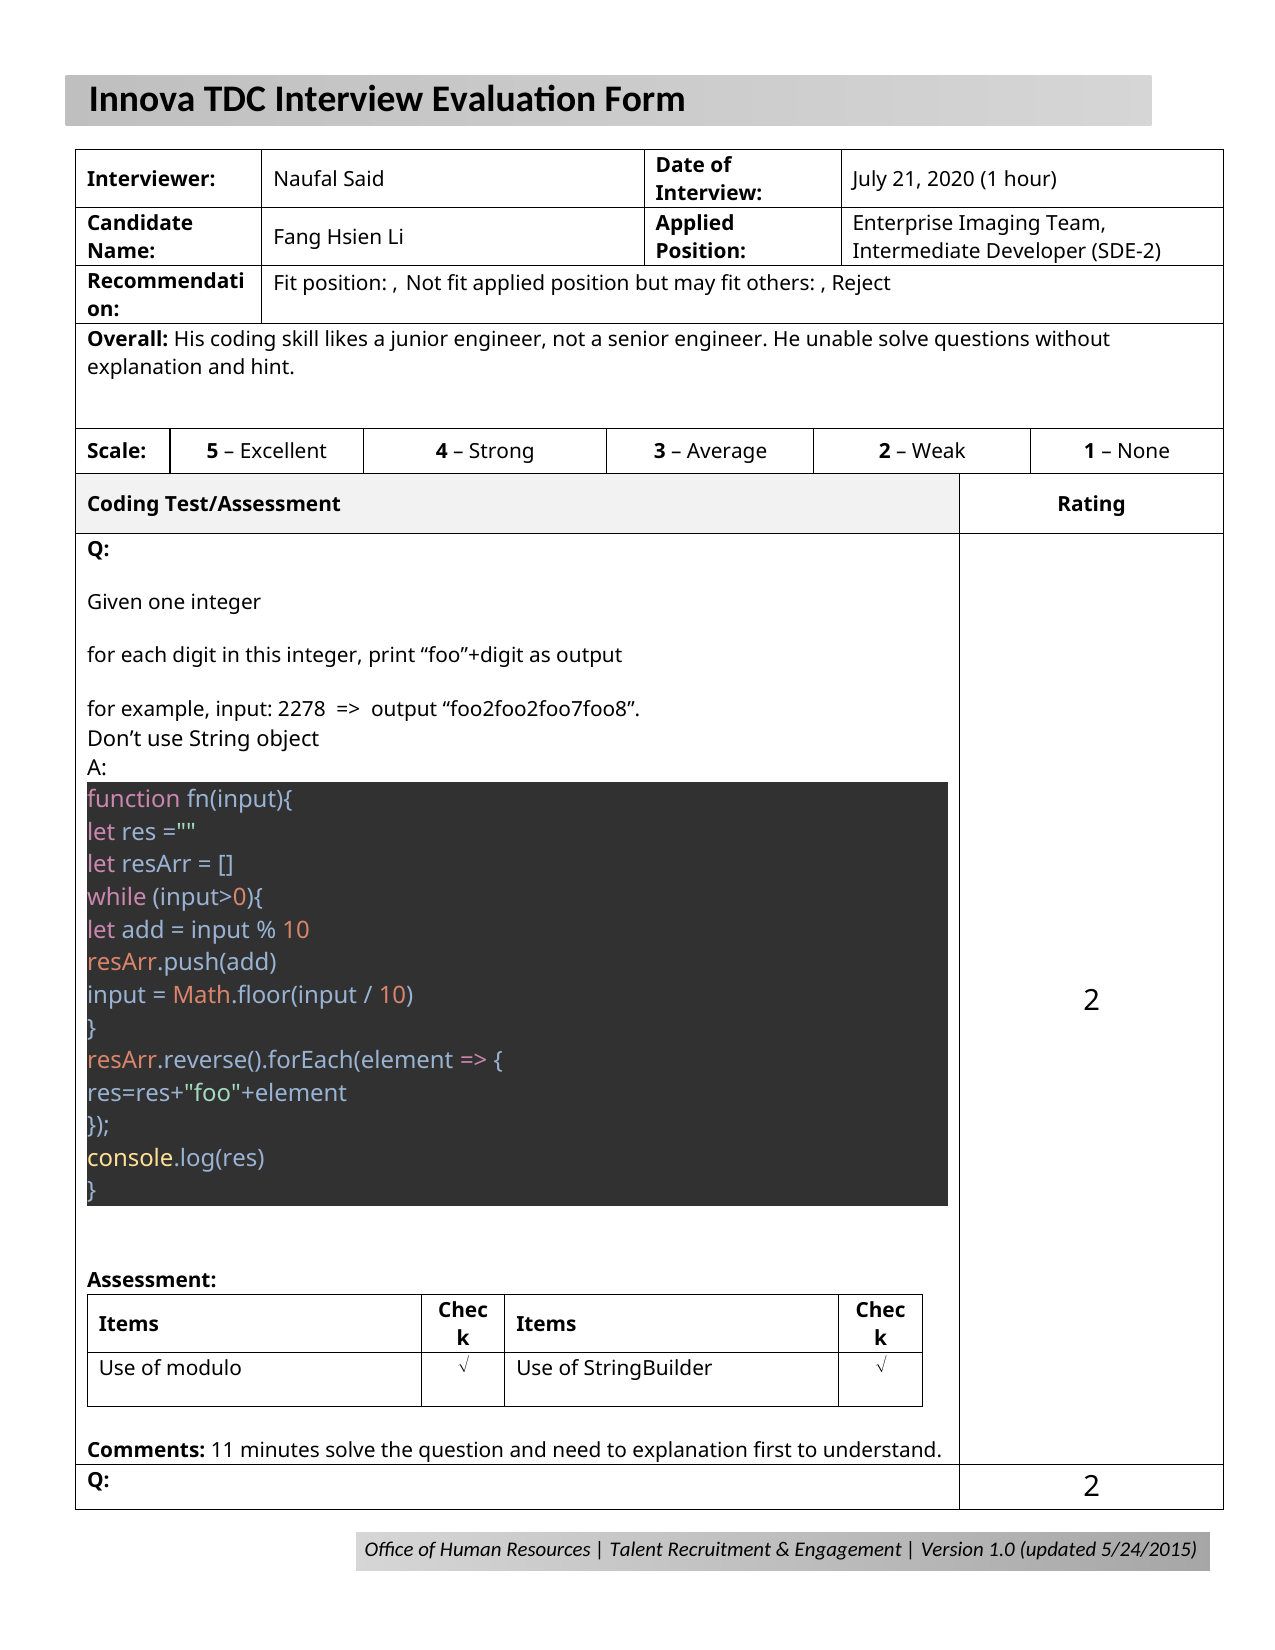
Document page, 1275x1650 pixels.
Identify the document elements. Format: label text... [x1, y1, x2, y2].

table_header [262, 150, 644, 207]
table_cell Overall: [76, 324, 1223, 428]
table_cell 2 [960, 534, 1223, 1464]
table_header Date of Interview: [645, 150, 841, 207]
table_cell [76, 1465, 959, 1509]
table_cell 2 [960, 1465, 1223, 1509]
table_cell Q: Given one integer for each digit in this integer, print “foo”+digit as output for example, input: 2278 => output “foo2foo2foo7foo8”. Don’t use String object A: function fn(input){ let res ="" let resArr = [] while (input>0){ let add = input % 10 resArr.push(add) input = Math.floor(input / 10) } resArr.reverse().forEach(element => { res=res+"foo"+element }); console.log(res) } Assessment: Comments: [76, 534, 959, 1464]
table_cell Rating [960, 474, 1223, 533]
table_cell 4 – Strong [364, 429, 606, 473]
table_header [842, 150, 1223, 207]
table_cell Candidate Name: [76, 208, 261, 265]
table_cell 1 – None [1031, 429, 1223, 473]
table_cell Recommendation: [76, 266, 261, 323]
table_header Interviewer: [76, 150, 261, 207]
table_cell 5 – Excellent [171, 429, 363, 473]
table_cell 3 – Average [607, 429, 813, 473]
table_cell Applied Position: [645, 208, 841, 265]
table_cell Coding Test/Assessment [76, 474, 959, 533]
table_cell [842, 208, 1223, 265]
table_cell Scale: [76, 429, 169, 473]
table_cell 2 – Weak [814, 429, 1030, 473]
table_cell Fit position: , Not fit applied position but may fit others: , Reject [262, 266, 1223, 323]
table_cell [262, 208, 644, 265]
